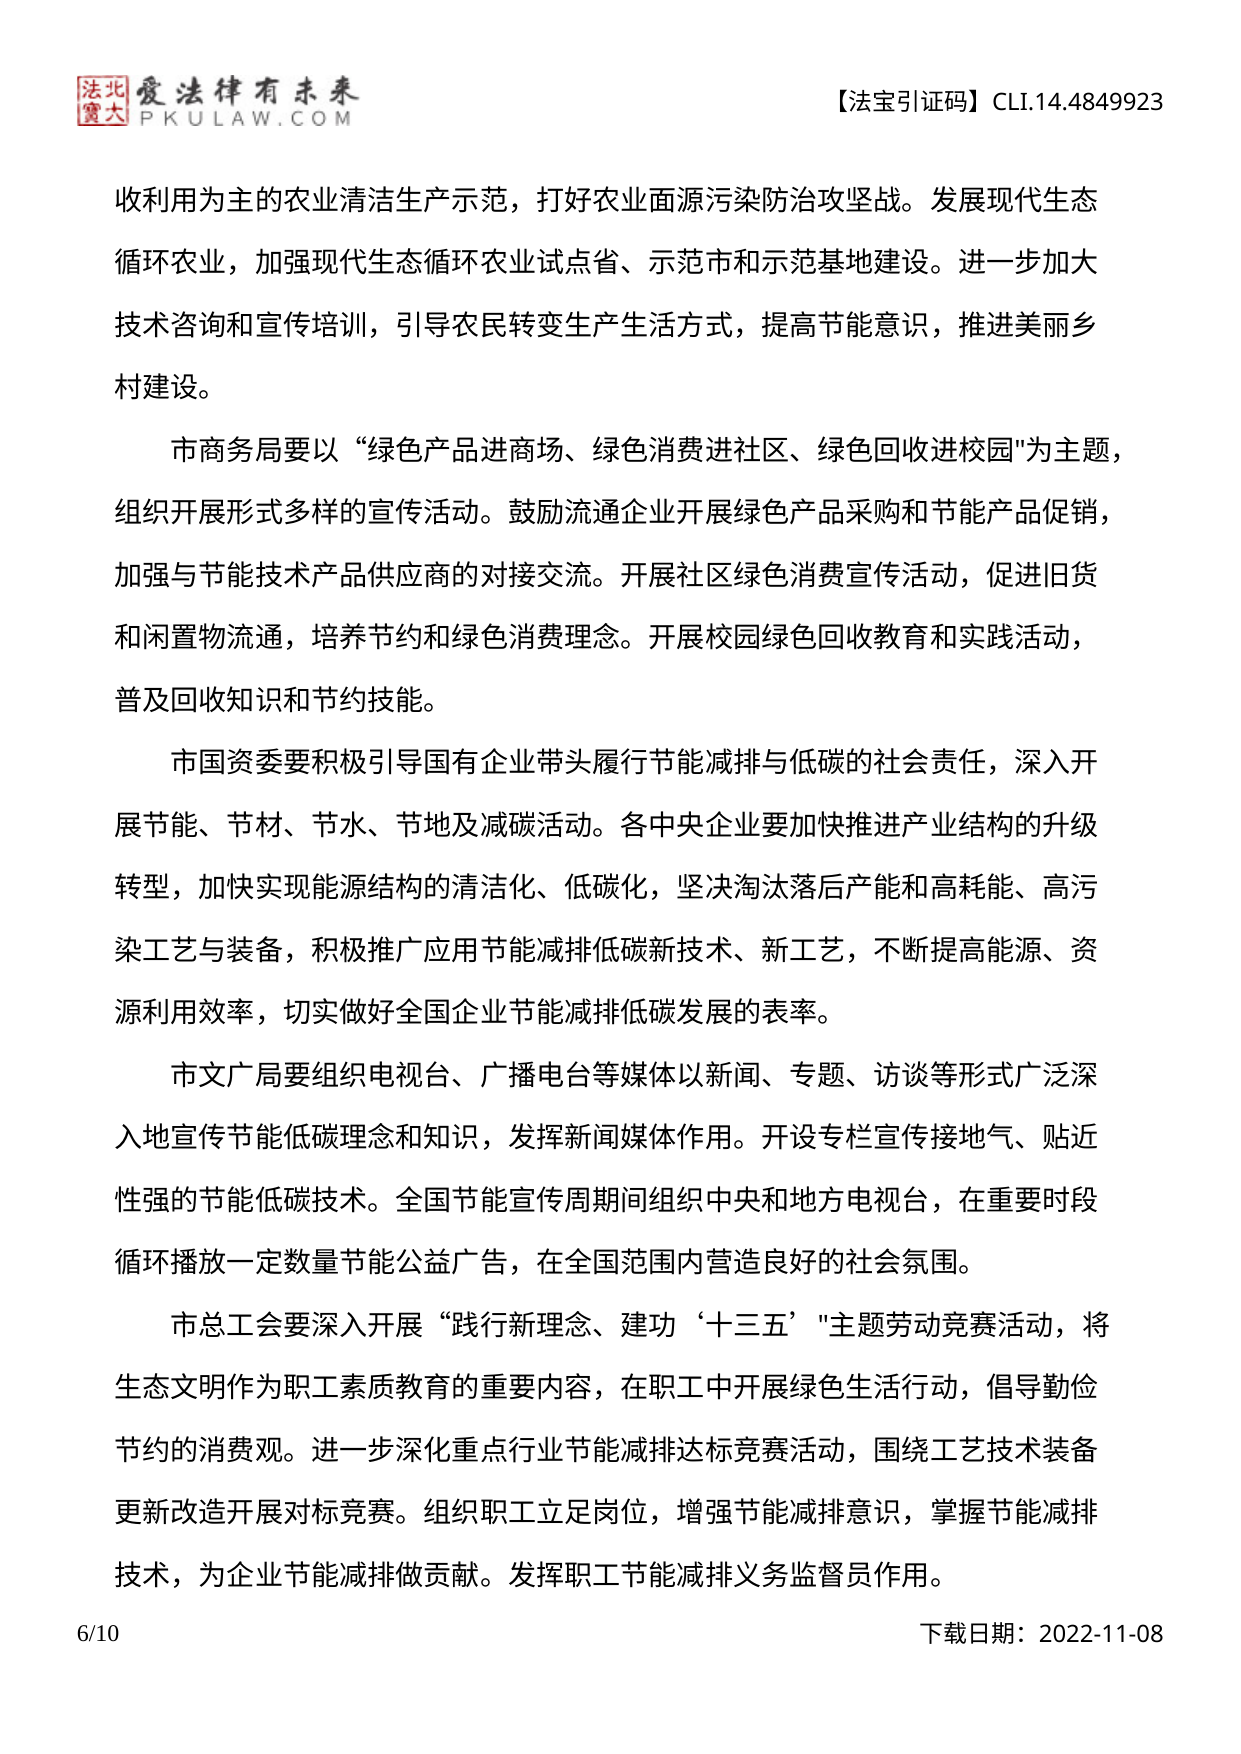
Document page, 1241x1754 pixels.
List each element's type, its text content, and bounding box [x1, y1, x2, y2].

text 市总工会要深入开展“践行新理念、建功‘十三五’"主题劳动竞赛活动，将生态文明作为职工素质教育的重要内容，在职工中开展绿色生活行动，倡导勤俭节约的消费观。进一步深化重点行业节能减排达标竞赛活动，围绕工艺技术装备更新改造开展对标竞赛。组织职工立足岗位，增强节能减排意识，掌握节能减排技术，为企业节能减排做贡献。发挥职工节能减排义务监督员作用。 [114, 1281, 1126, 1593]
picture [76, 75, 361, 126]
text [114, 156, 1126, 406]
text 市文广局要组织电视台、广播电台等媒体以新闻、专题、访谈等形式广泛深入地宣传节能低碳理念和知识，发挥新闻媒体作用。开设专栏宣传接地气、贴近性强的节能低碳技术。全国节能宣传周期间组织中央和地方电视台，在重要时段循环播放一定数量节能公益广告，在全国范围内营造良好的社会氛围。 [114, 1031, 1126, 1281]
text 市国资委要积极引导国有企业带头履行节能减排与低碳的社会责任，深入开展节能、节材、节水、节地及减碳活动。各中央企业要加快推进产业结构的升级转型，加快实现能源结构的清洁化、低碳化，坚决淘汰落后产能和高耗能、高污染工艺与装备，积极推广应用节能减排低碳新技术、新工艺，不断提高能源、资源利用效率，切实做好全国企业节能减排低碳发展的表率。 [114, 718, 1126, 1031]
text 市商务局要以“绿色产品进商场、绿色消费进社区、绿色回收进校园"为主题，组织开展形式多样的宣传活动。鼓励流通企业开展绿色产品采购和节能产品促销，加强与节能技术产品供应商的对接交流。开展社区绿色消费宣传活动，促进旧货和闲置物流通，培养节约和绿色消费理念。开展校园绿色回收教育和实践活动，普及回收知识和节约技能。 [114, 406, 1126, 718]
